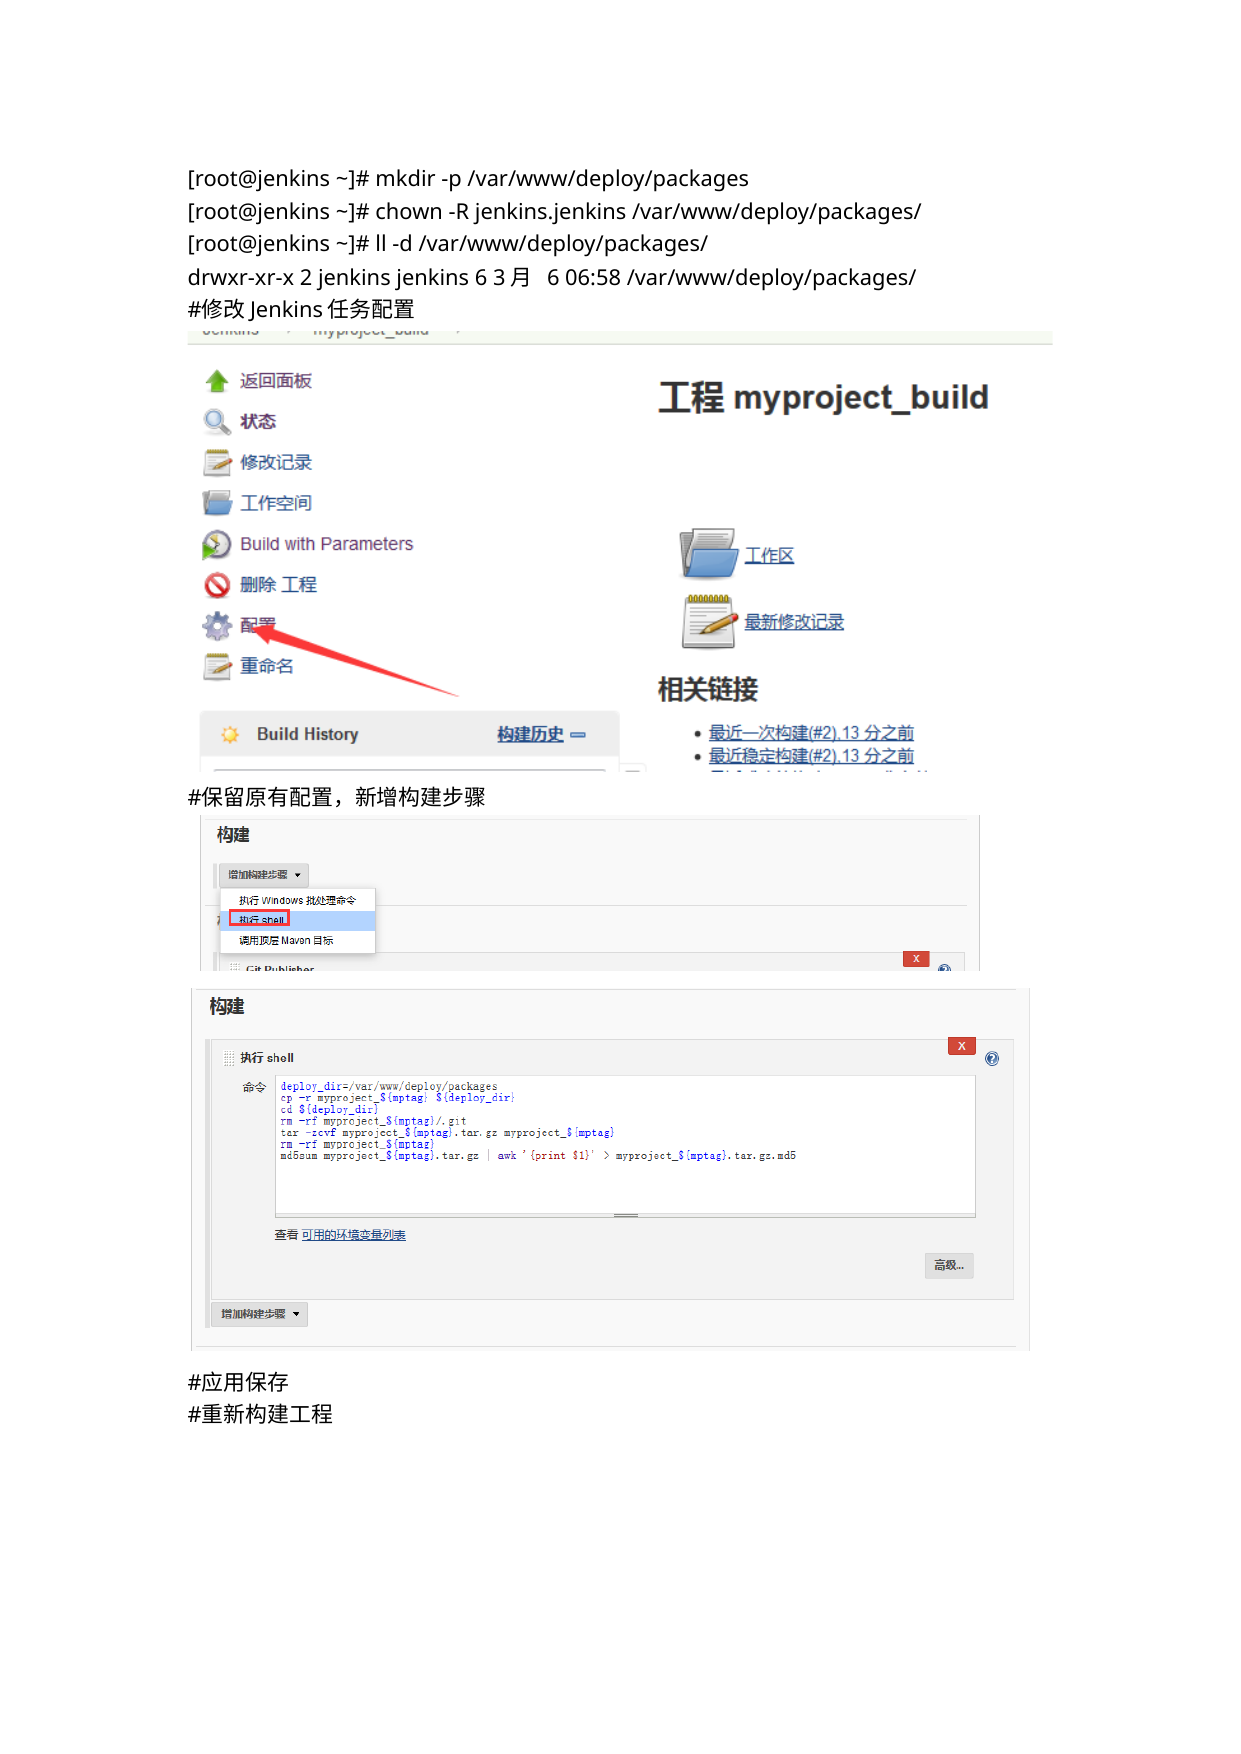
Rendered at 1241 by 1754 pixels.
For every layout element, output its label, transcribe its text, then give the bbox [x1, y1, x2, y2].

text [root@jenkins ~]# chown -R jenkins.jenkins /var/www/deploy/packages/ [187, 194, 1053, 227]
text [root@jenkins ~]# mkdir -p /var/www/deploy/packages [187, 162, 1053, 194]
picture [187, 331, 1053, 772]
text #修改Jenkins任务配置 [187, 292, 1053, 324]
text [root@jenkins ~]# ll -d /var/www/deploy/packages/ [187, 227, 1053, 259]
picture [187, 988, 1053, 1351]
text drwxr-xr-x 2 jenkins jenkins 6 3月 6 06:58 /var/www/deploy/packages/ [187, 259, 1053, 292]
text #应用保存 [187, 1364, 1053, 1397]
picture [187, 815, 1053, 971]
text #重新构建工程 [187, 1397, 1053, 1429]
text #保留原有配置，新增构建步骤 [187, 779, 1053, 812]
